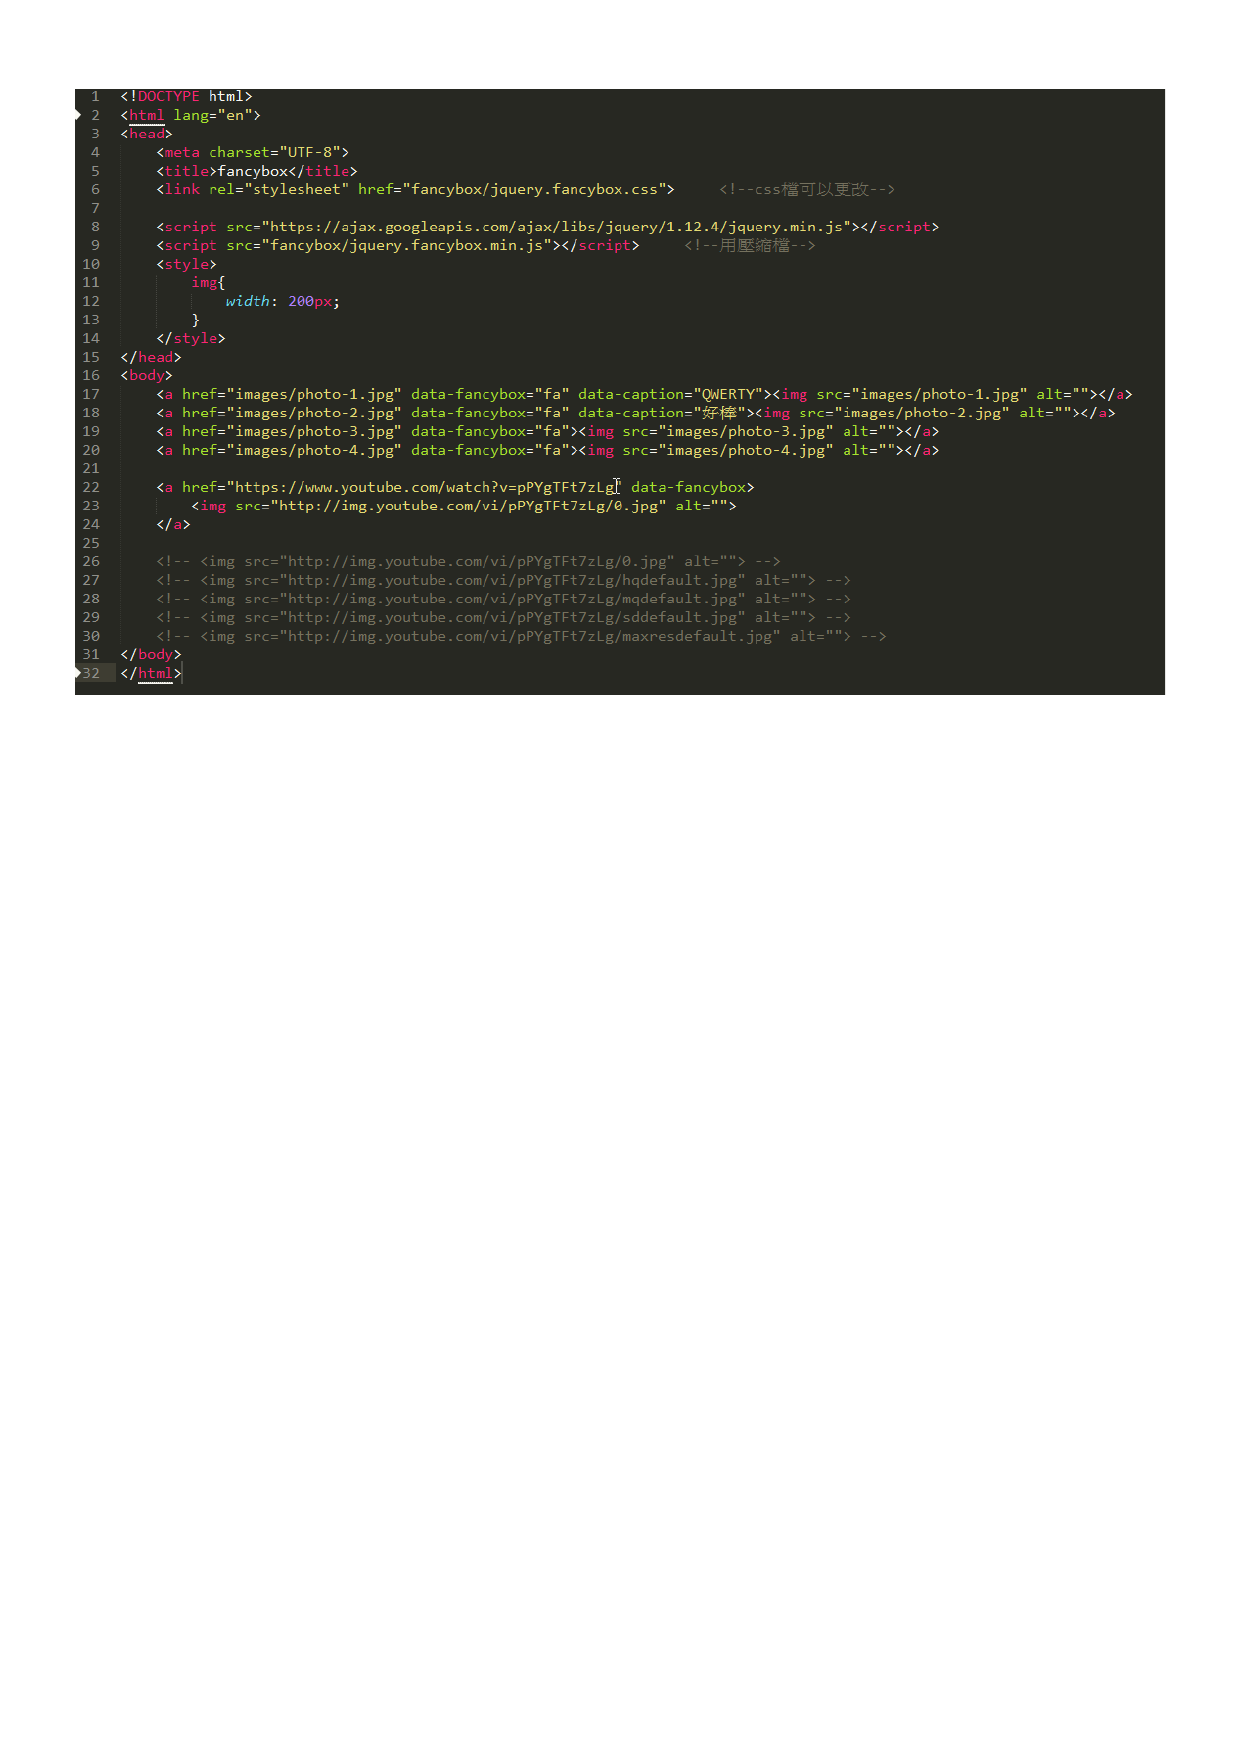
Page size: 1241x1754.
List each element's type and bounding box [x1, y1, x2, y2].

picture [75, 89, 1166, 695]
